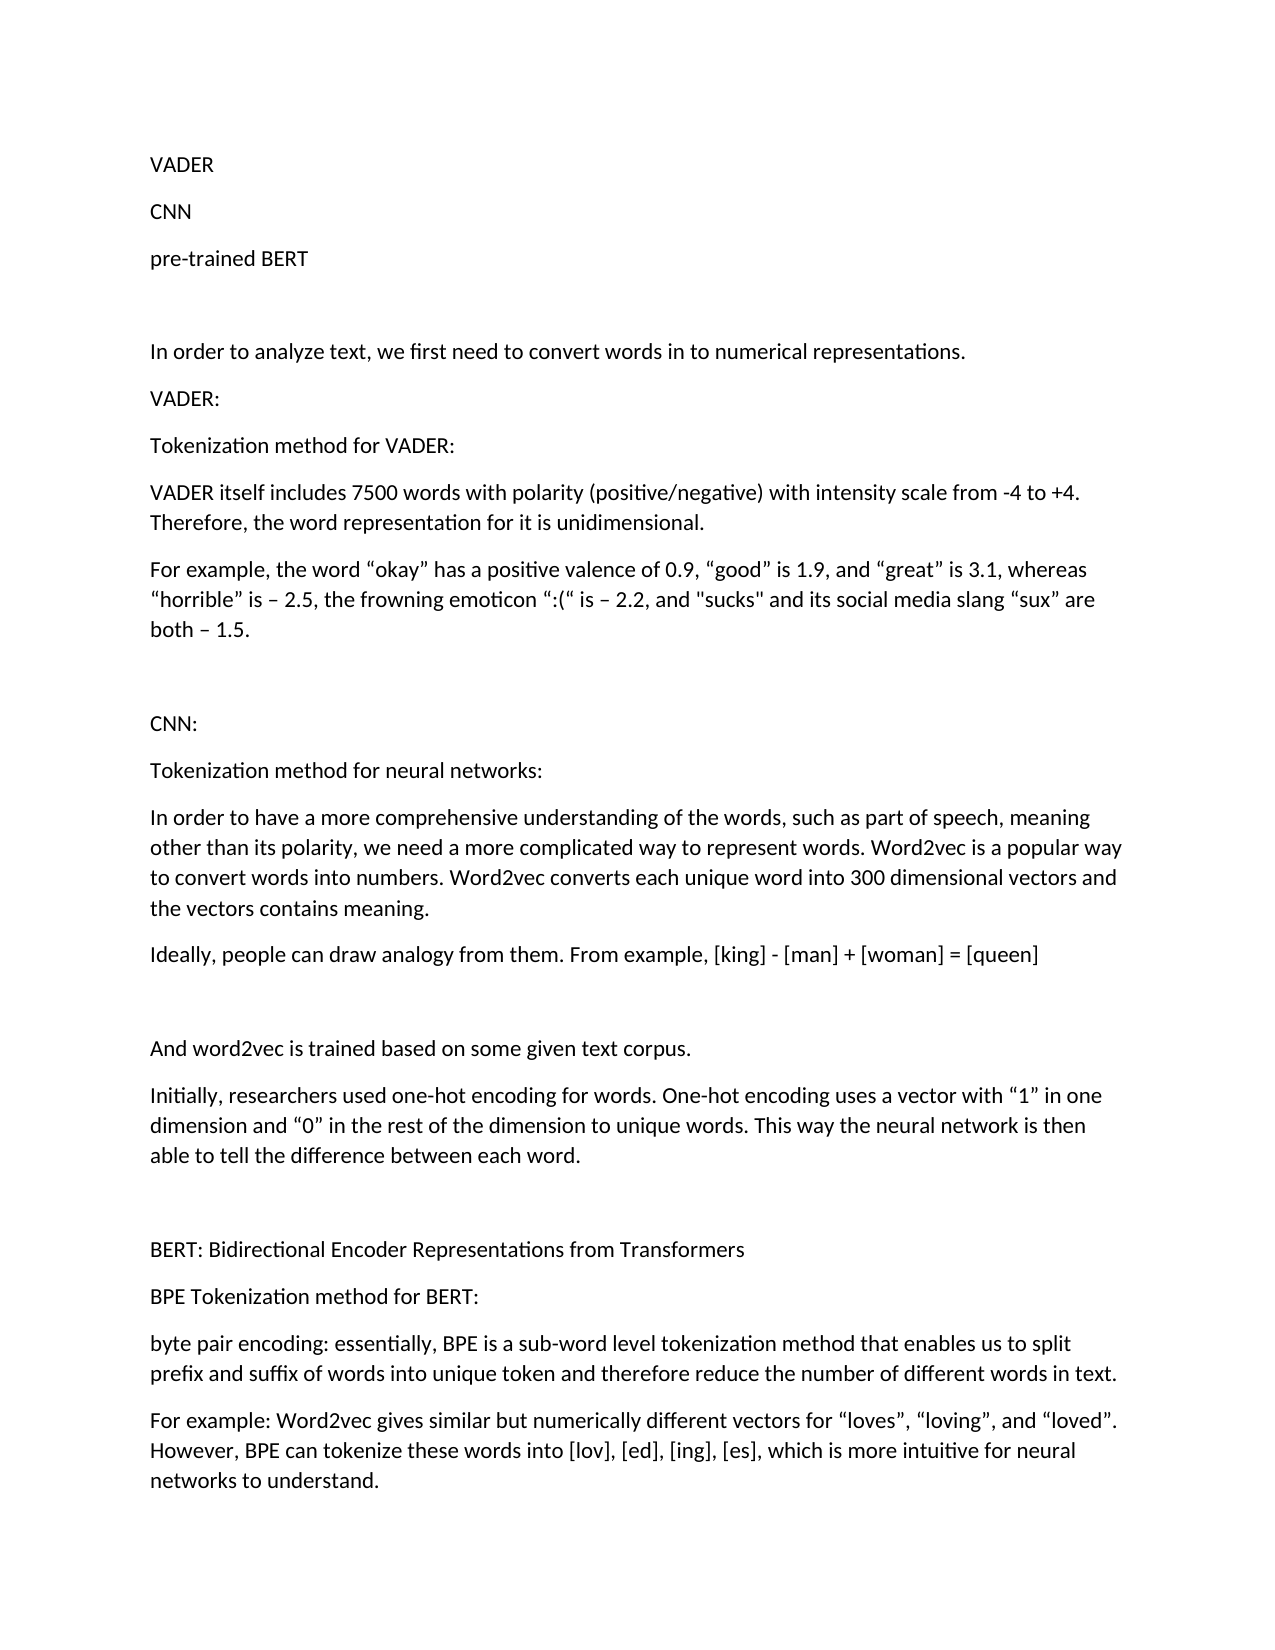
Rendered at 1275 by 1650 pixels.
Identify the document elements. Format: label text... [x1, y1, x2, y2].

text BERT: Bidirectional Encoder Representations from Transformers [150, 1235, 1125, 1263]
text BPE Tokenization method for BERT: [150, 1282, 1125, 1310]
text VADER itself includes 7500 words with polarity (positive/negative) with intensity scale from -4 to +4. Therefore, the word representation for it is unidimensional. [150, 478, 1125, 536]
text CNN [150, 197, 1125, 225]
text VADER: [150, 384, 1125, 412]
text And word2vec is trained based on some given text corpus. [150, 1034, 1125, 1062]
text In order to analyze text, we first need to convert words in to numerical representations. [150, 337, 1125, 366]
text pre-trained BERT [150, 244, 1125, 272]
text For example: Word2vec gives similar but numerically different vectors for “loves”, “loving”, and “loved”. However, BPE can tokenize these words into [lov], [ed], [ing], [es], which is more intuitive for neural networks to understand. [150, 1406, 1125, 1495]
text In order to have a more comprehensive understanding of the words, such as part of speech, meaning other than its polarity, we need a more complicated way to represent words. Word2vec is a popular way to convert words into numbers. Word2vec converts each unique word into 300 dimensional vectors and the vectors contains meaning. [150, 803, 1125, 922]
text VADER [150, 150, 1125, 178]
text byte pair encoding: essentially, BPE is a sub-word level tokenization method that enables us to split prefix and suffix of words into unique token and therefore reduce the number of different words in text. [150, 1329, 1125, 1387]
text Initially, researchers used one-hot encoding for words. One-hot encoding uses a vector with “1” in one dimension and “0” in the rest of the dimension to unique words. This way the neural network is then able to tell the difference between each word. [150, 1081, 1125, 1170]
text Ideally, people can draw analogy from them. From example, [king] - [man] + [woman] = [queen] [150, 941, 1125, 969]
text Tokenization method for neural networks: [150, 756, 1125, 784]
text CNN: [150, 709, 1125, 737]
text Tokenization method for VADER: [150, 431, 1125, 459]
text For example, the word “okay” has a positive valence of 0.9, “good” is 1.9, and “great” is 3.1, whereas “horrible” is – 2.5, the frowning emoticon “:(“ is – 2.2, and "sucks" and its social media slang “sux” are both – 1.5. [150, 555, 1125, 644]
